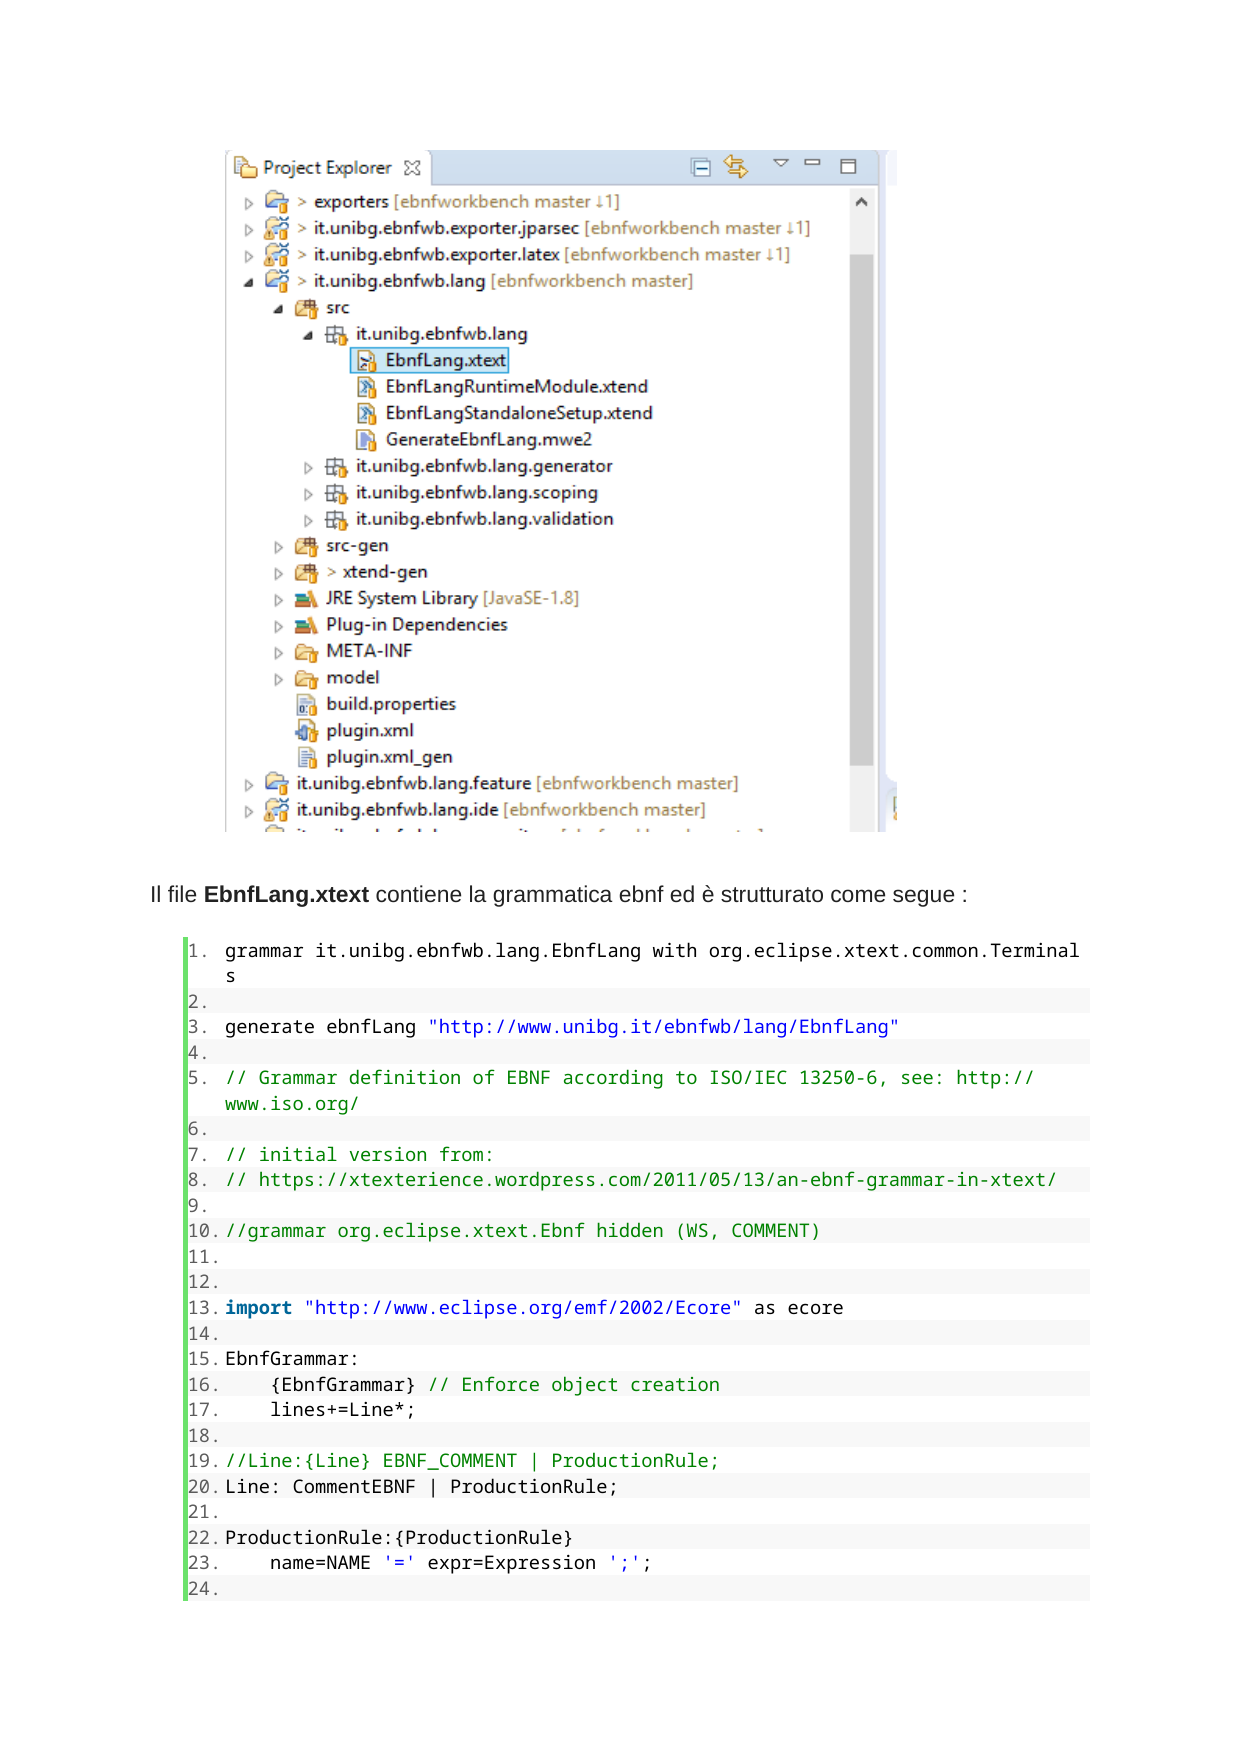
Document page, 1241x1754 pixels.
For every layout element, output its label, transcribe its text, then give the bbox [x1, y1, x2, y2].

list //Line:{Line} EBNF_COMMENT | ProductionRule; [188, 1447, 1090, 1473]
list ProductionRule:{ProductionRule} [188, 1524, 1090, 1549]
list // initial version from: [188, 1141, 1090, 1167]
list Line: CommentEBNF | ProductionRule; [188, 1473, 1090, 1498]
list lines+=Line*; [188, 1396, 1090, 1422]
list // Grammar definition of EBNF according to ISO/IEC 13250-6, see: http://www.iso.org/ [188, 1064, 1090, 1116]
list {EbnfGrammar} // Enforce object creation [188, 1371, 1090, 1396]
text Il file EbnfLang.xtext contiene la grammatica ebnf ed è strutturato come segue : [150, 881, 1090, 908]
list generate ebnfLang "http://www.unibg.it/ebnfwb/lang/EbnfLang" [188, 1013, 1090, 1039]
list grammar it.unibg.ebnfwb.lang.EbnfLang with org.eclipse.xtext.common.Terminals [188, 937, 1090, 988]
list // https://xtexterience.wordpress.com/2011/05/13/an-ebnf-grammar-in-xtext/ [188, 1167, 1090, 1192]
list //grammar org.eclipse.xtext.Ebnf hidden (WS, COMMENT) [188, 1218, 1090, 1243]
picture [225, 150, 897, 832]
list import "http://www.eclipse.org/emf/2002/Ecore" as ecore [188, 1294, 1090, 1320]
list name=NAME '=' expr=Expression ';'; [188, 1549, 1090, 1575]
list EbnfGrammar: [188, 1345, 1090, 1371]
